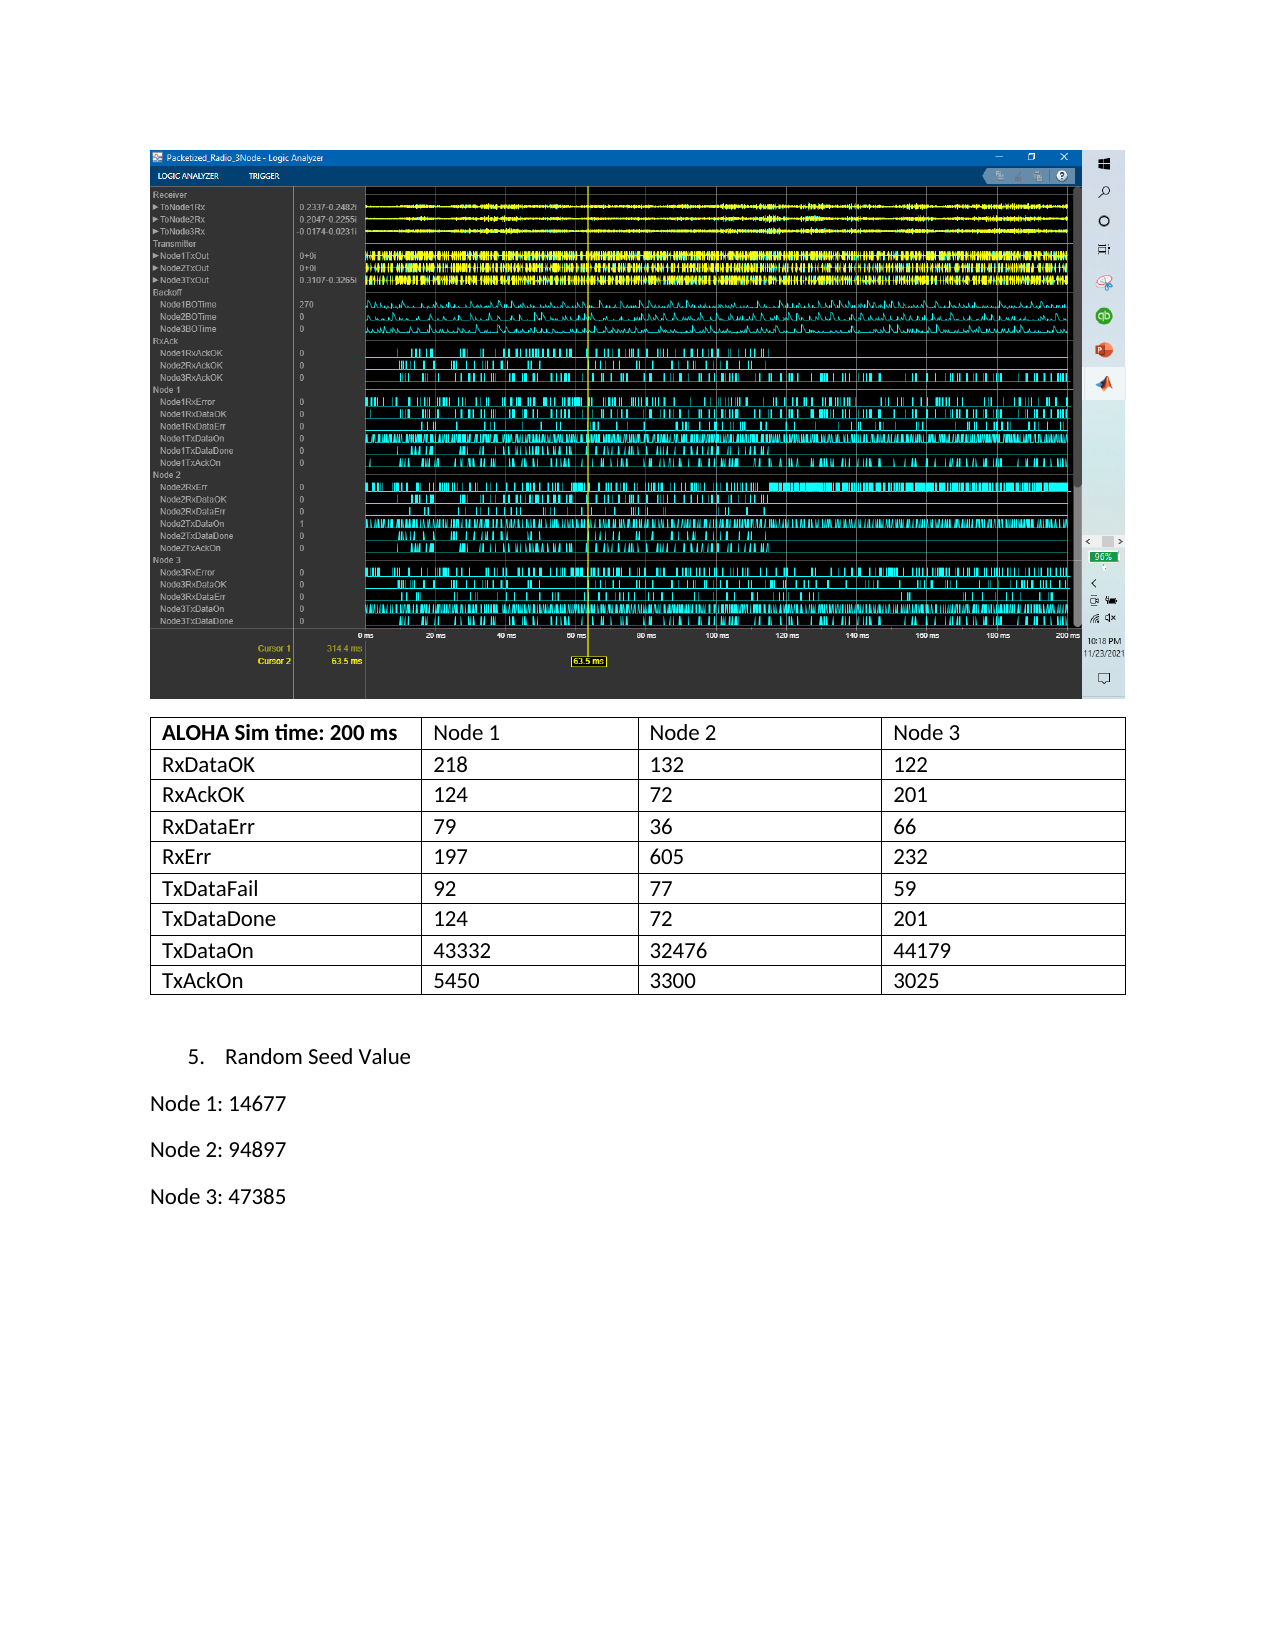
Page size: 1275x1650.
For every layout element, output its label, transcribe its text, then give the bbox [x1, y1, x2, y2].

table_cell 5450 [422, 966, 638, 994]
table_cell 122 [882, 750, 1125, 779]
table_header Node 2 [639, 718, 881, 749]
table_cell 3300 [639, 966, 881, 994]
table_cell 59 [882, 874, 1125, 903]
table_cell 232 [882, 842, 1125, 873]
text Node 3: 47385 [150, 1182, 1125, 1211]
table_cell 201 [882, 904, 1125, 935]
table_cell 201 [882, 780, 1125, 811]
table_header Node 3 [882, 718, 1125, 749]
list Random Seed Value [187, 1042, 1125, 1070]
table_cell 197 [422, 842, 638, 873]
text Node 2: 94897 [150, 1136, 1125, 1164]
table_header ALOHA Sim time: 200 ms [151, 718, 421, 749]
table_cell 92 [422, 874, 638, 903]
table_cell 218 [422, 750, 638, 779]
table_cell 124 [422, 904, 638, 935]
table_cell 605 [639, 842, 881, 873]
table_cell RxDataErr [151, 812, 421, 841]
table_cell 132 [639, 750, 881, 779]
table_cell RxDataOK [151, 750, 421, 779]
table_cell 36 [639, 812, 881, 841]
table_cell 79 [422, 812, 638, 841]
table_cell 124 [422, 780, 638, 811]
table_cell 3025 [882, 966, 1125, 994]
table_cell 72 [639, 780, 881, 811]
table_cell TxDataFail [151, 874, 421, 903]
picture [150, 150, 1125, 699]
table_cell 66 [882, 812, 1125, 841]
table_cell TxAckOn [151, 966, 421, 994]
table_cell RxErr [151, 842, 421, 873]
table_cell 77 [639, 874, 881, 903]
text Node 1: 14677 [150, 1089, 1125, 1117]
table_cell 43332 [422, 936, 638, 965]
table_cell 72 [639, 904, 881, 935]
table_cell 32476 [639, 936, 881, 965]
table_cell 44179 [882, 936, 1125, 965]
table_cell TxDataDone [151, 904, 421, 935]
table_header Node 1 [422, 718, 638, 749]
table_cell TxDataOn [151, 936, 421, 965]
table_cell RxAckOK [151, 780, 421, 811]
